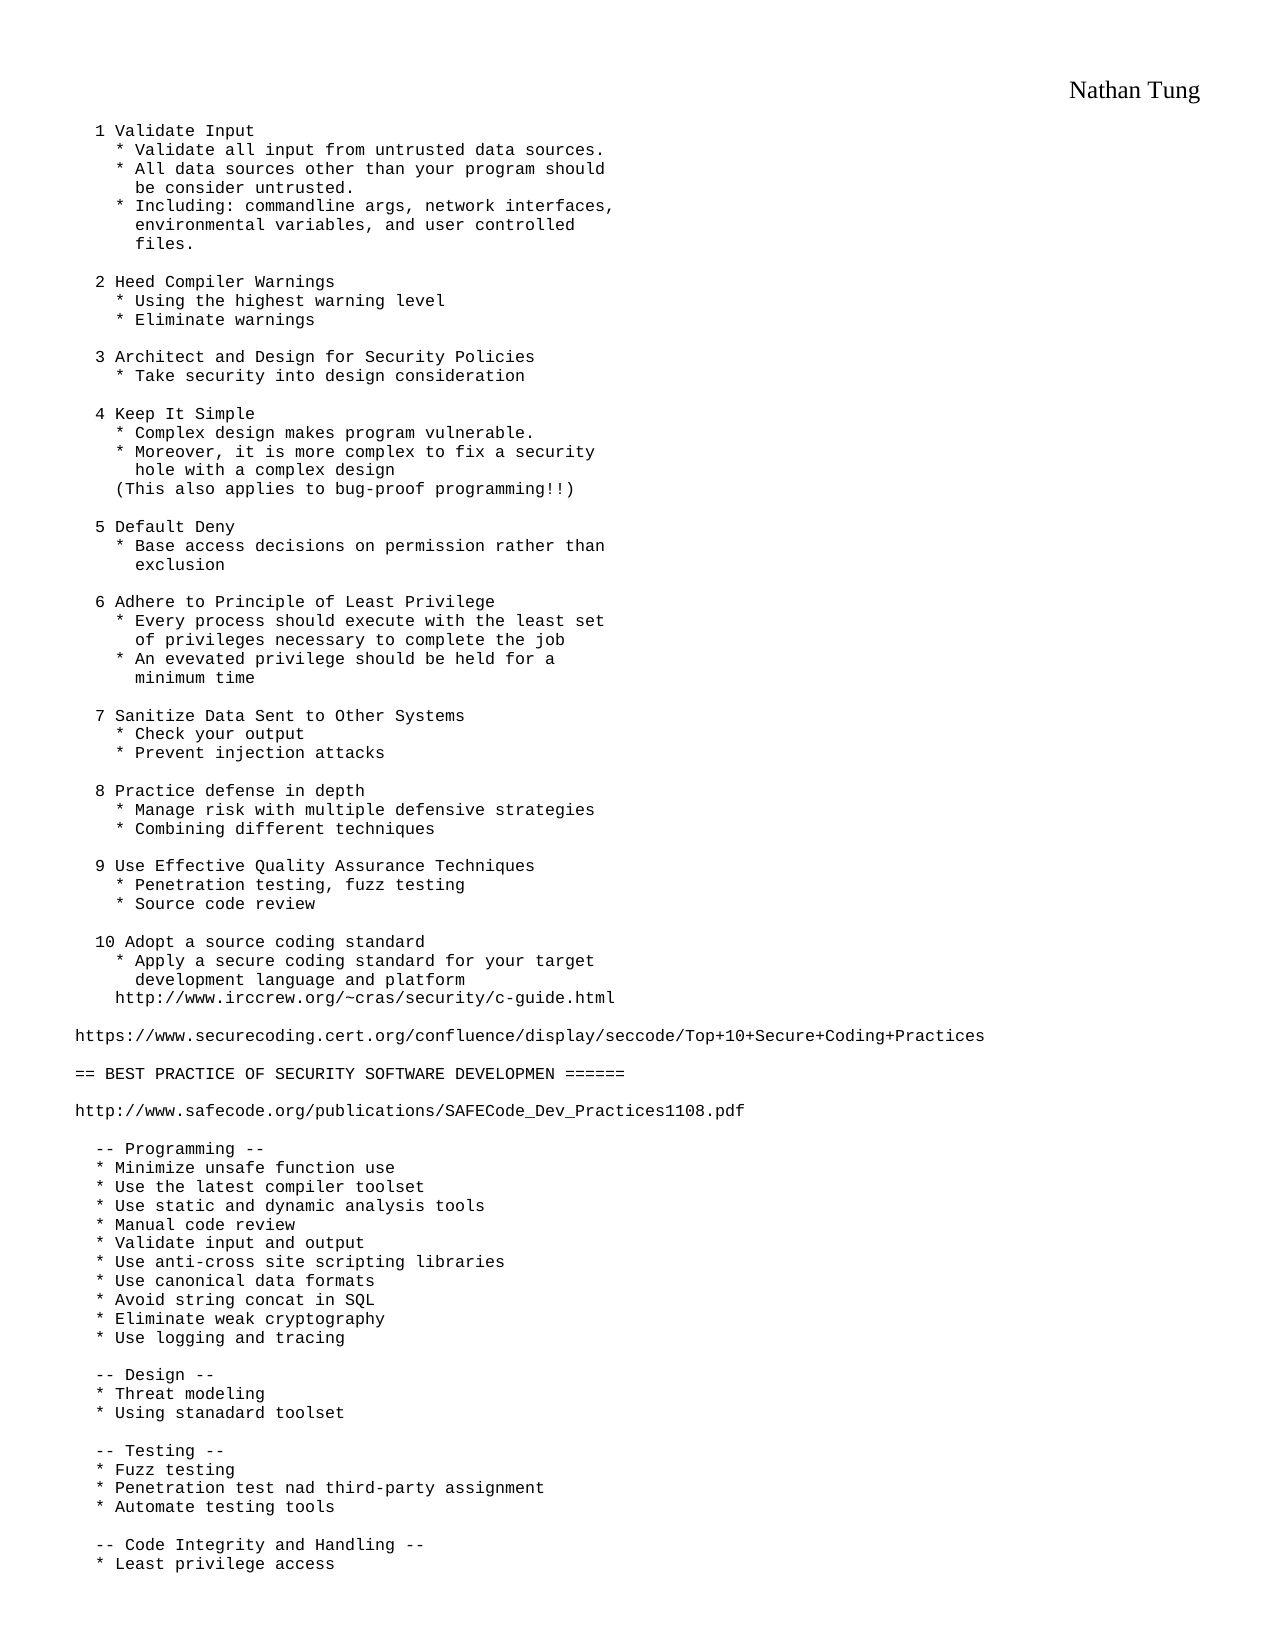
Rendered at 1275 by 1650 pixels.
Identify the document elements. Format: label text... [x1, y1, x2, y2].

text https://www.securecoding.cert.org/confluence/display/seccode/Top+10+Secure+Coding+Practices [75, 1028, 1200, 1046]
text 8 Practice defense in depth [75, 782, 1200, 801]
text -- Programming -- [75, 1141, 1200, 1159]
text 10 Adopt a source coding standard [75, 933, 1200, 952]
text (This also applies to bug-proof programming!!) [75, 481, 1200, 500]
text * Validate all input from untrusted data sources. [75, 141, 1200, 160]
text * Prevent injection attacks [75, 745, 1200, 764]
text 4 Keep It Simple [75, 405, 1200, 424]
text environmental variables, and user controlled [75, 217, 1200, 236]
text * Use the latest compiler toolset [75, 1178, 1200, 1197]
text http://www.safecode.org/publications/SAFECode_Dev_Practices1108.pdf [75, 1103, 1200, 1122]
text * Use static and dynamic analysis tools [75, 1197, 1200, 1216]
text * Avoid string concat in SQL [75, 1292, 1200, 1310]
text * Penetration testing, fuzz testing [75, 877, 1200, 896]
text minimum time [75, 669, 1200, 688]
text of privileges necessary to complete the job [75, 632, 1200, 651]
text * Automate testing tools [75, 1499, 1200, 1518]
text files. [75, 236, 1200, 254]
text * Using the highest warning level [75, 292, 1200, 311]
text * Base access decisions on permission rather than [75, 537, 1200, 556]
text * Fuzz testing [75, 1461, 1200, 1480]
text * Including: commandline args, network interfaces, [75, 198, 1200, 217]
text * Use canonical data formats [75, 1273, 1200, 1292]
text * Check your output [75, 726, 1200, 745]
text * Apply a secure coding standard for your target [75, 952, 1200, 971]
text -- Code Integrity and Handling -- [75, 1537, 1200, 1556]
text 7 Sanitize Data Sent to Other Systems [75, 707, 1200, 726]
text 3 Architect and Design for Security Policies [75, 349, 1200, 368]
text * Minimize unsafe function use [75, 1159, 1200, 1178]
text -- Testing -- [75, 1442, 1200, 1461]
text 9 Use Effective Quality Assurance Techniques [75, 858, 1200, 877]
text * Moreover, it is more complex to fix a security [75, 443, 1200, 462]
text * Least privilege access [75, 1556, 1200, 1574]
text 1 Validate Input [75, 123, 1200, 141]
text http://www.irccrew.org/~cras/security/c-guide.html [75, 990, 1200, 1009]
text exclusion [75, 556, 1200, 575]
text * An evevated privilege should be held for a [75, 651, 1200, 669]
text * Complex design makes program vulnerable. [75, 424, 1200, 443]
text -- Design -- [75, 1367, 1200, 1386]
text * Manual code review [75, 1216, 1200, 1235]
text * Eliminate weak cryptography [75, 1310, 1200, 1329]
text * Use anti-cross site scripting libraries [75, 1254, 1200, 1273]
text * Using stanadard toolset [75, 1405, 1200, 1423]
text be consider untrusted. [75, 179, 1200, 198]
text * Penetration test nad third-party assignment [75, 1480, 1200, 1499]
text == BEST PRACTICE OF SECURITY SOFTWARE DEVELOPMEN ====== [75, 1065, 1200, 1084]
text * Take security into design consideration [75, 368, 1200, 387]
text 5 Default Deny [75, 518, 1200, 537]
text * Eliminate warnings [75, 311, 1200, 330]
text * Combining different techniques [75, 820, 1200, 839]
text 2 Heed Compiler Warnings [75, 273, 1200, 292]
text * Every process should execute with the least set [75, 613, 1200, 632]
text * Validate input and output [75, 1235, 1200, 1254]
text 6 Adhere to Principle of Least Privilege [75, 594, 1200, 613]
text * Source code review [75, 896, 1200, 914]
text * Use logging and tracing [75, 1329, 1200, 1348]
text development language and platform [75, 971, 1200, 990]
text * Manage risk with multiple defensive strategies [75, 801, 1200, 820]
text hole with a complex design [75, 462, 1200, 481]
text * All data sources other than your program should [75, 160, 1200, 179]
text * Threat modeling [75, 1386, 1200, 1405]
